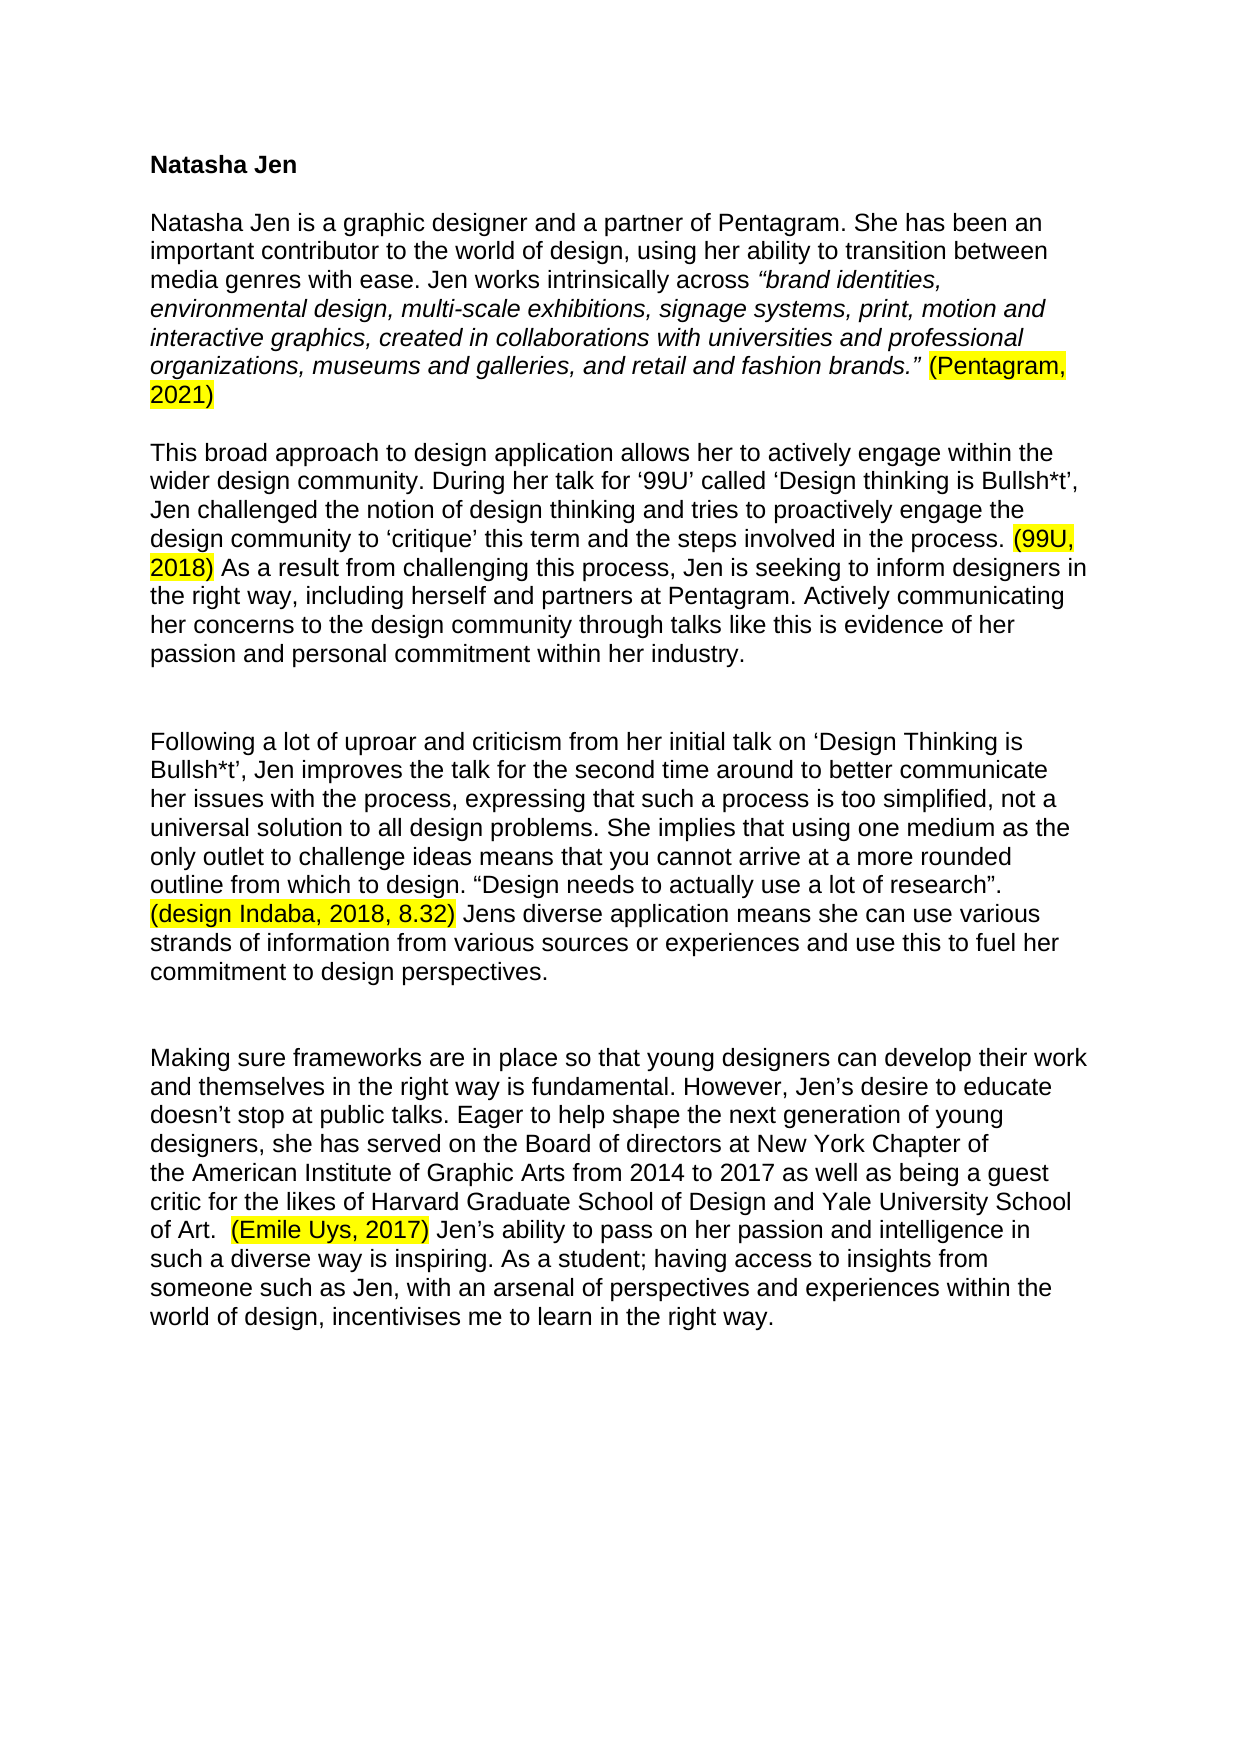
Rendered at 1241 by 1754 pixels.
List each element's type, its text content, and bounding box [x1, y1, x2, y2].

text This broad approach to design application allows her to actively engage within the wider design community. During her talk for ‘99U’ called ‘Design thinking is Bullsh*t’, Jen challenged the notion of design thinking and tries to proactively engage the design community to ‘critique’ this term and the steps involved in the process. (99U, 2018) As a result from challenging this process, Jen is seeking to inform designers in the right way, including herself and partners at Pentagram. Actively communicating her concerns to the design community through talks like this is evidence of her passion and personal commitment within her industry. [150, 437, 1090, 667]
text Natasha Jen [150, 150, 1090, 179]
text Following a lot of uproar and criticism from her initial talk on ‘Design Thinking is Bullsh*t’, Jen improves the talk for the second time around to better communicate her issues with the process, expressing that such a process is too simplified, not a universal solution to all design problems. She implies that using one medium as the only outlet to challenge ideas means that you cannot arrive at a more rounded outline from which to design. “Design needs to actually use a lot of research”. (design Indaba, 2018, 8.32) Jens diverse application means she can use various strands of information from various sources or experiences and use this to fuel her commitment to design perspectives. [150, 727, 1090, 986]
text Making sure frameworks are in place so that young designers can develop their work and themselves in the right way is fundamental. However, Jen’s desire to educate doesn’t stop at public talks. Eager to help shape the next generation of young designers, she has served on the Board of directors at New York Chapter of the American Institute of Graphic Arts from 2014 to 2017 as well as being a guest critic for the likes of Harvard Graduate School of Design and Yale University School of Art. (Emile Uys, 2017) Jen’s ability to pass on her passion and intelligence in such a diverse way is inspiring. As a student; having access to insights from someone such as Jen, with an arsenal of perspectives and experiences within the world of design, incentivises me to learn in the right way. [150, 1043, 1090, 1331]
text Natasha Jen is a graphic designer and a partner of Pentagram. She has been an important contributor to the world of design, using her ability to transition between media genres with ease. Jen works intrinsically across “brand identities, environmental design, multi-scale exhibitions, signage systems, print, motion and interactive graphics, created in collaborations with universities and professional organizations, museums and galleries, and retail and fashion brands.” (Pentagram, 2021) [150, 207, 1090, 409]
